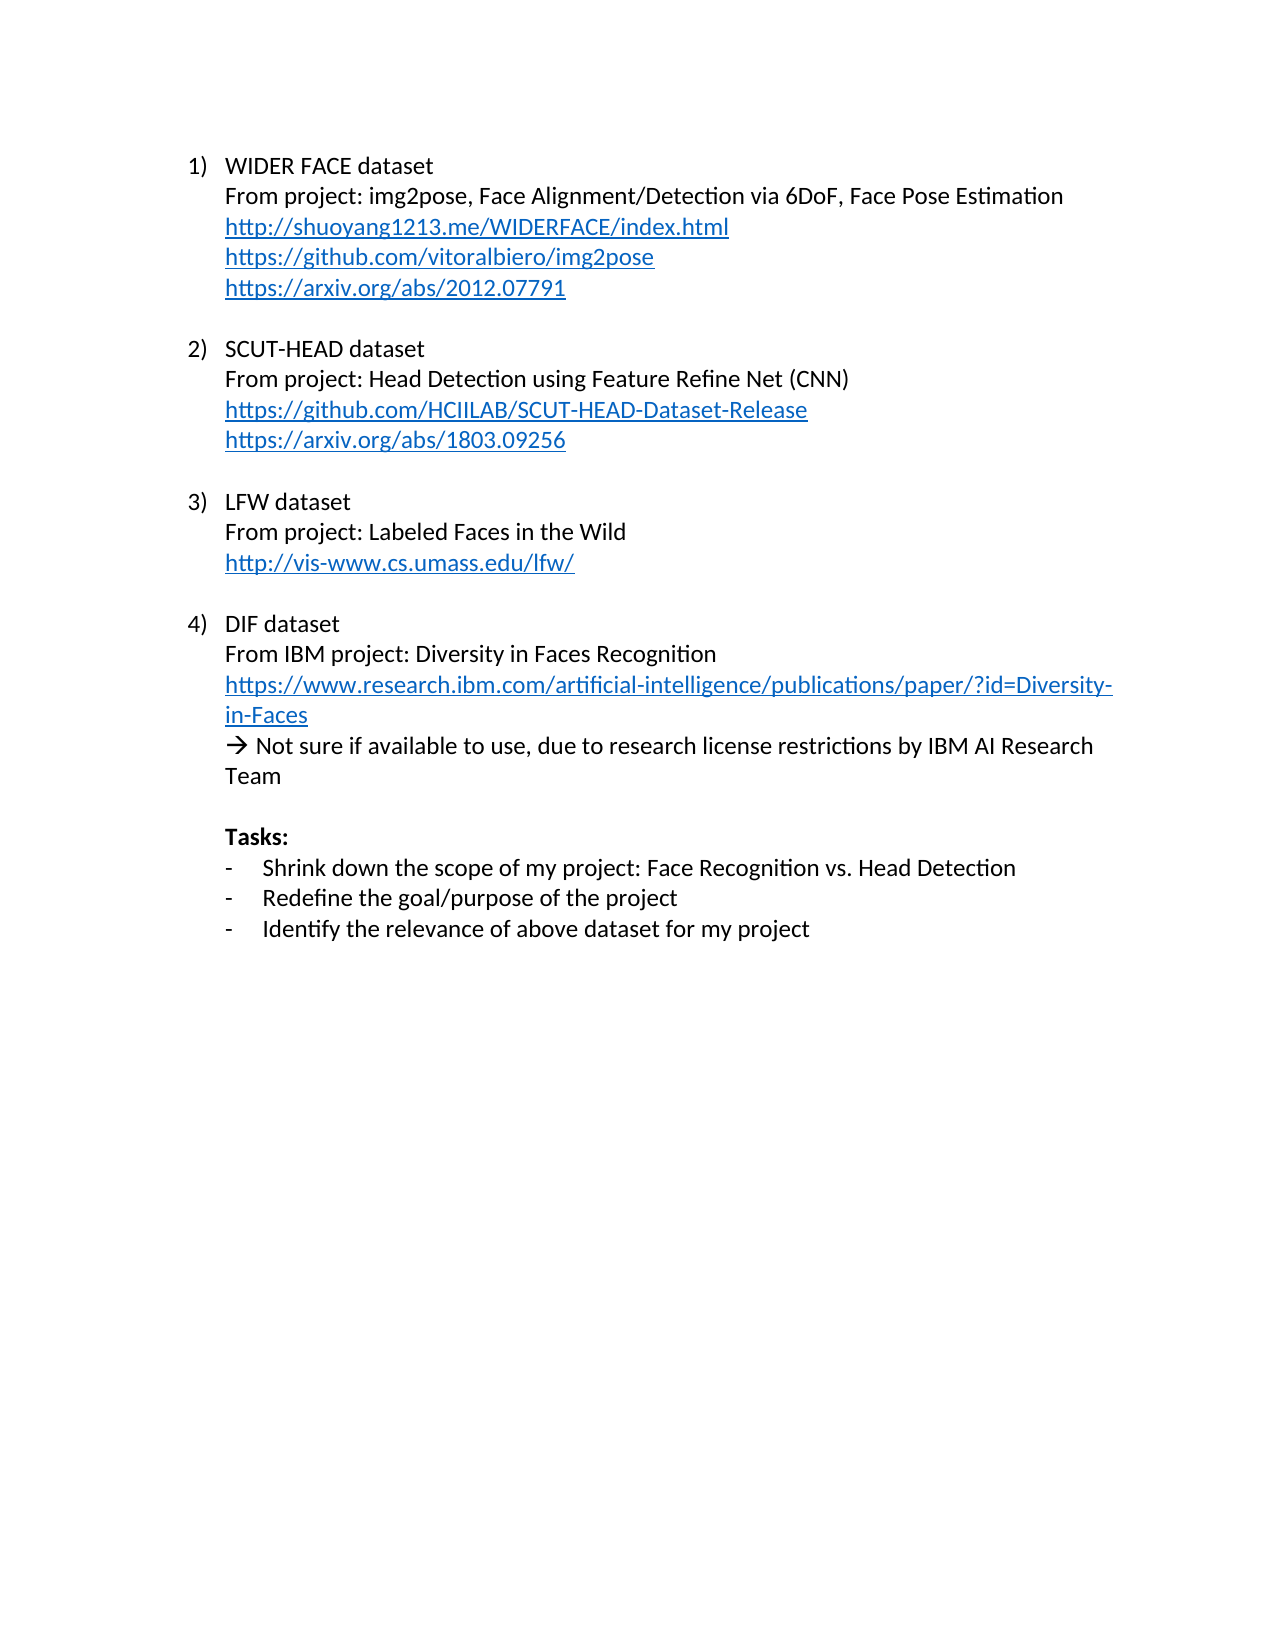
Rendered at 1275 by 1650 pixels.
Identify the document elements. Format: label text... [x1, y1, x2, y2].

list Shrink down the scope of my project: Face Recognition vs. Head Detection [225, 852, 1125, 882]
list Identify the relevance of above dataset for my project [225, 913, 1125, 943]
list https://arxiv.org/abs/1803.09256 [225, 425, 1125, 455]
list SCUT-HEAD dataset [187, 333, 1125, 364]
list From IBM project: Diversity in Faces Recognition [225, 638, 1125, 669]
list From project: Head Detection using Feature Refine Net (CNN) [225, 364, 1125, 394]
list Not sure if available to use, due to research license restrictions by IBM AI Research Team [225, 730, 1125, 791]
list From project: Labeled Faces in the Wild [225, 516, 1125, 547]
list WIDER FACE dataset From project: img2pose, Face Alignment/Detection via 6DoF, Face Pose Estimation http://shuoyang1213.me/WIDERFACE/index.html [187, 150, 1125, 242]
list https://www.research.ibm.com/artificial-intelligence/publications/paper/?id=Diversity-in-Faces [225, 669, 1125, 730]
list Redefine the goal/purpose of the project [225, 882, 1125, 913]
list LFW dataset [187, 486, 1125, 516]
list http://vis-www.cs.umass.edu/lfw/ [225, 547, 1125, 577]
list Tasks: [225, 821, 1125, 852]
list https://arxiv.org/abs/2012.07791 [225, 272, 1125, 303]
list DIF dataset [187, 608, 1125, 638]
list https://github.com/HCIILAB/SCUT-HEAD-Dataset-Release [225, 394, 1125, 425]
list https://github.com/vitoralbiero/img2pose [225, 242, 1125, 272]
